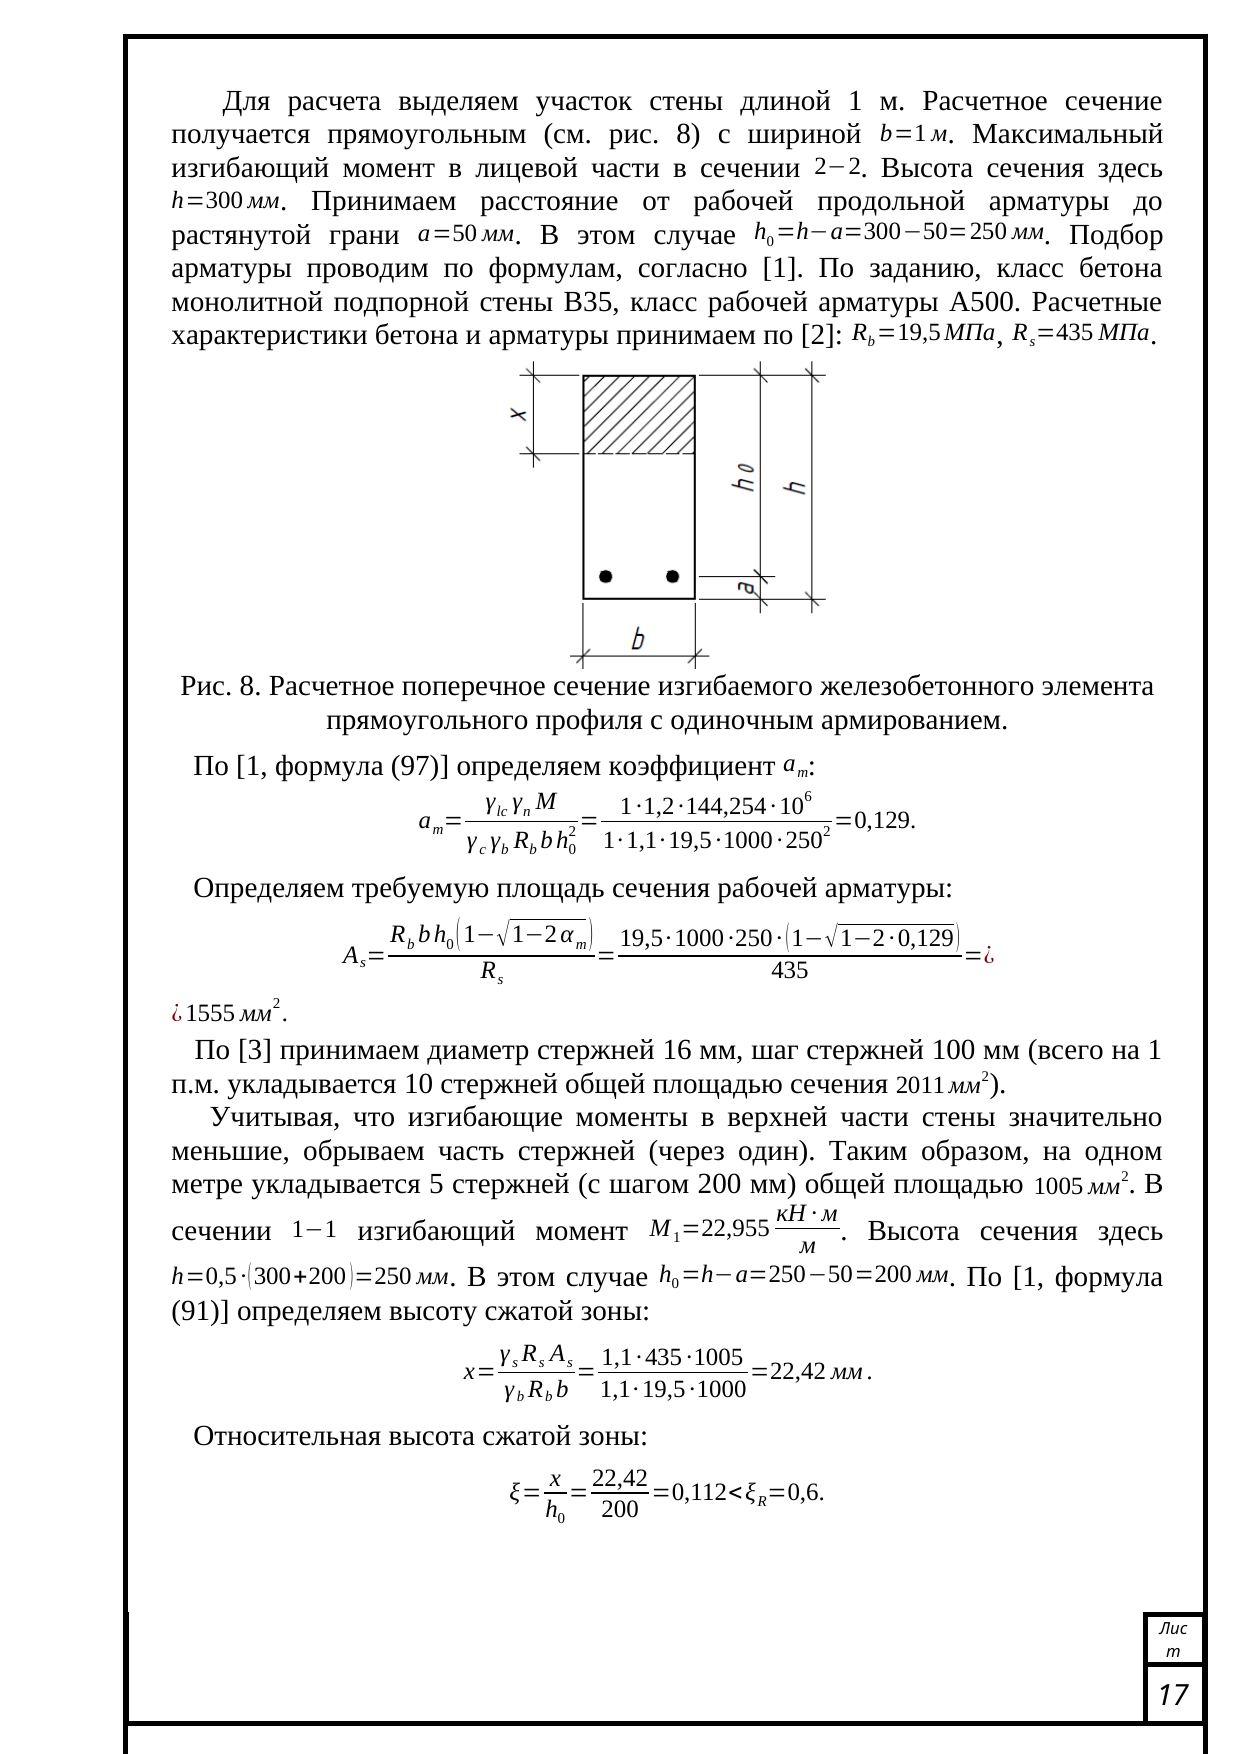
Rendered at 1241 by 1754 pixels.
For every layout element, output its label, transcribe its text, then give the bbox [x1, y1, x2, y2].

text По [3] принимаем диаметр стержней 16 мм, шаг стержней 100 мм (всего на 1 п.м. укладывается 10 стержней общей площадью сечения ). [171, 1032, 1163, 1099]
text Относительная высота сжатой зоны: [171, 1418, 1163, 1452]
picture [502, 351, 833, 669]
text Определяем требуемую площадь сечения рабочей арматуры: [171, 870, 1163, 904]
text Рис. 8. Расчетное поперечное сечение изгибаемого железобетонного элемента прямоугольного профиля с одиночным армированием. [171, 668, 1163, 736]
text Учитывая, что изгибающие моменты в верхней части стены значительно меньшие, обрываем часть стержней (через один). Таким образом, на одном метре укладывается 5 стержней (с шагом 200 мм) общей площадью . В сечении изгибающий момент . Высота сечения здесь . В этом случае . По [1, формула (91)] определяем высоту сжатой зоны: [171, 1099, 1163, 1327]
text По [1, формула (97)] определяем коэффициент : [171, 748, 1163, 782]
text Для расчета выделяем участок стены длиной 1 м. Расчетное сечение получается прямоугольным (см. рис. 8) с шириной . Максимальный изгибающий момент в лицевой части в сечении . Высота сечения здесь . Принимаем расстояние от рабочей продольной арматуры до растянутой грани . В этом случае . Подбор арматуры проводим по формулам, согласно [1]. По заданию, класс бетона монолитной подпорной стены В35, класс рабочей арматуры А500. Расчетные характеристики бетона и арматуры принимаем по [2]: , . [171, 83, 1163, 351]
